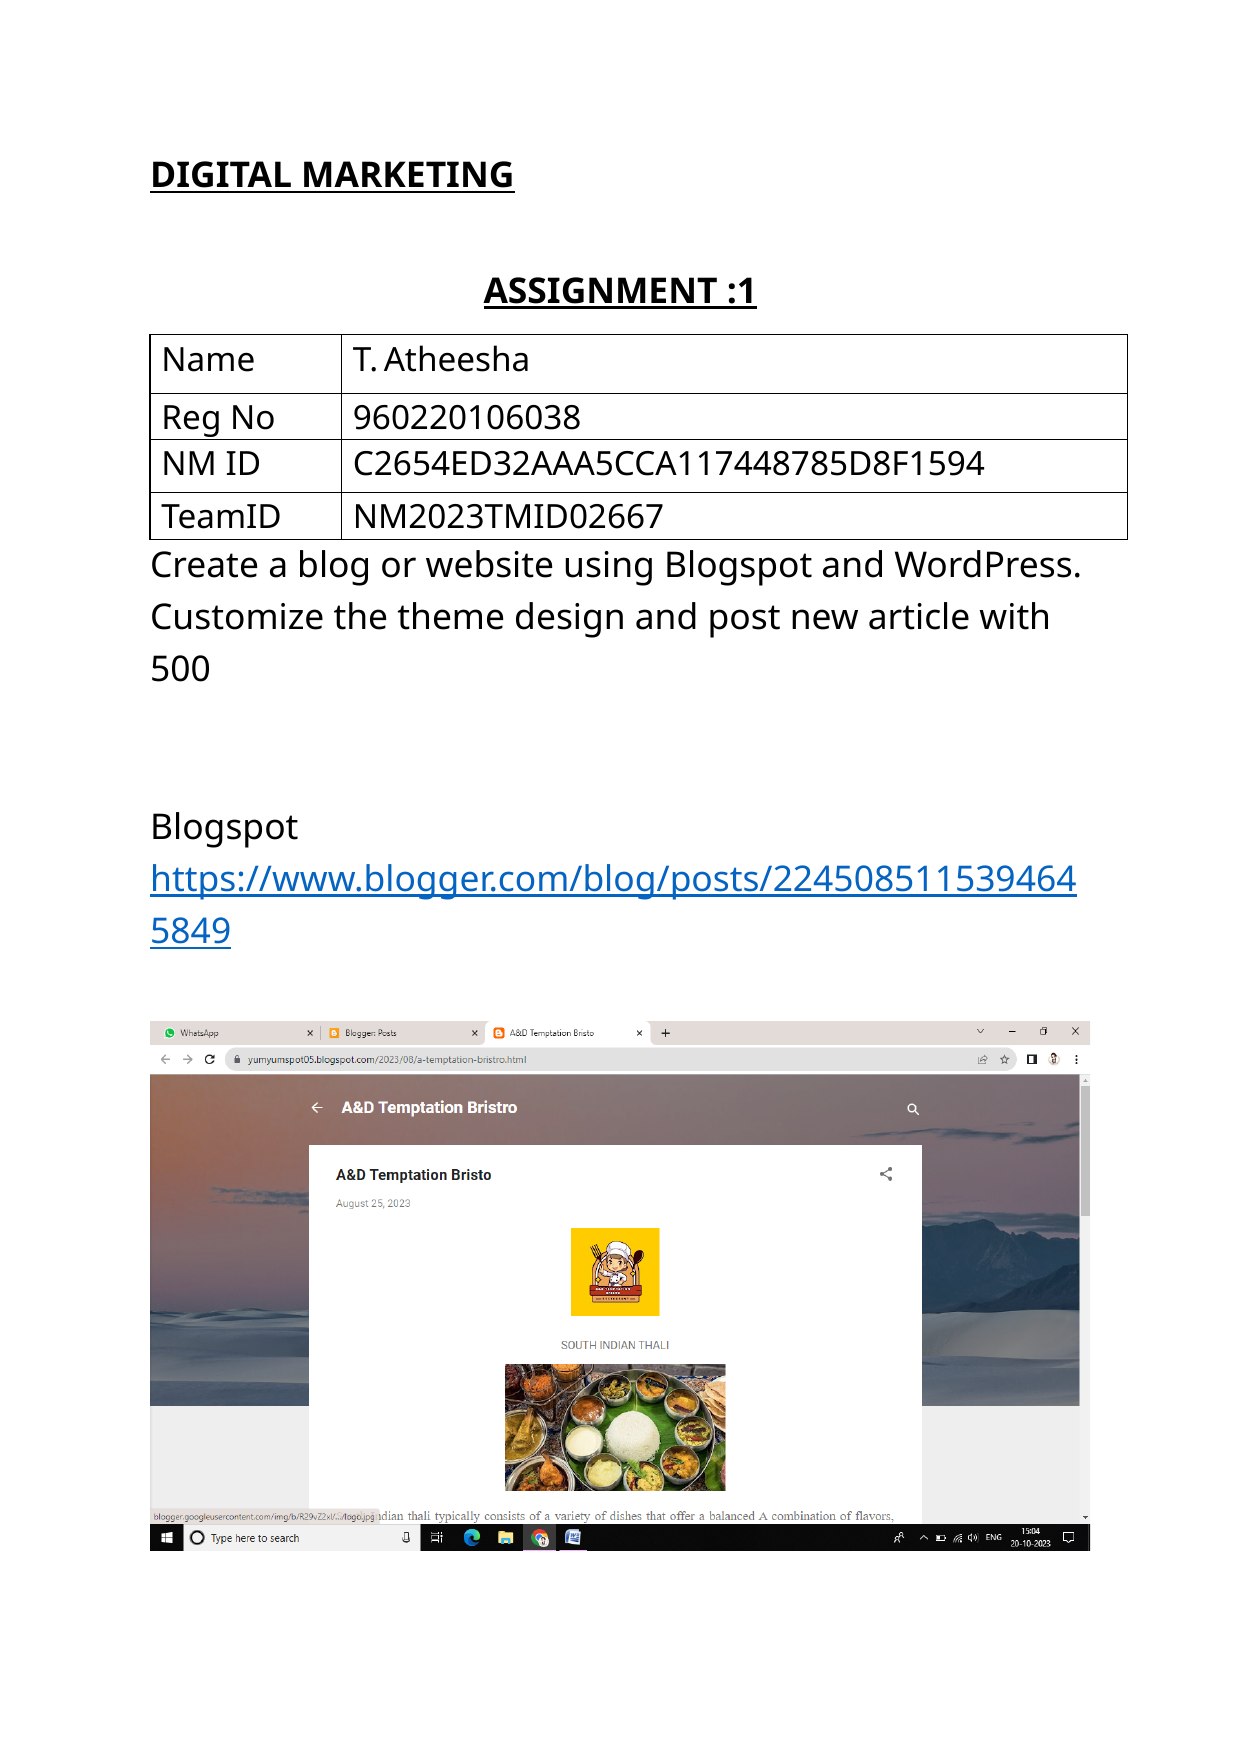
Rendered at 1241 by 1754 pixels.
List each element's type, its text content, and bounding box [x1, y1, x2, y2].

text Create a blog or website using Blogspot and WordPress. Customize the theme design and post new article with 500 [150, 540, 1090, 722]
table_header T. Atheesha [342, 335, 1127, 392]
text ASSIGNMENT :1 [150, 266, 1090, 314]
table_cell NM2023TMID02667 [342, 493, 1127, 538]
text DIGITAL MARKETING [150, 150, 1090, 198]
table_header Name [151, 335, 341, 392]
table_cell C2654ED32AAA5CCA117448785D8F1594 [342, 440, 1127, 492]
text Blogspot https://www.blogger.com/blog/posts/2245085115394645849 [150, 802, 1090, 954]
picture [150, 1021, 1091, 1551]
table_cell TeamID [151, 493, 341, 538]
table_cell Reg No [151, 394, 341, 439]
table_cell NM ID [151, 440, 341, 492]
table_cell 960220106038 [342, 394, 1127, 439]
